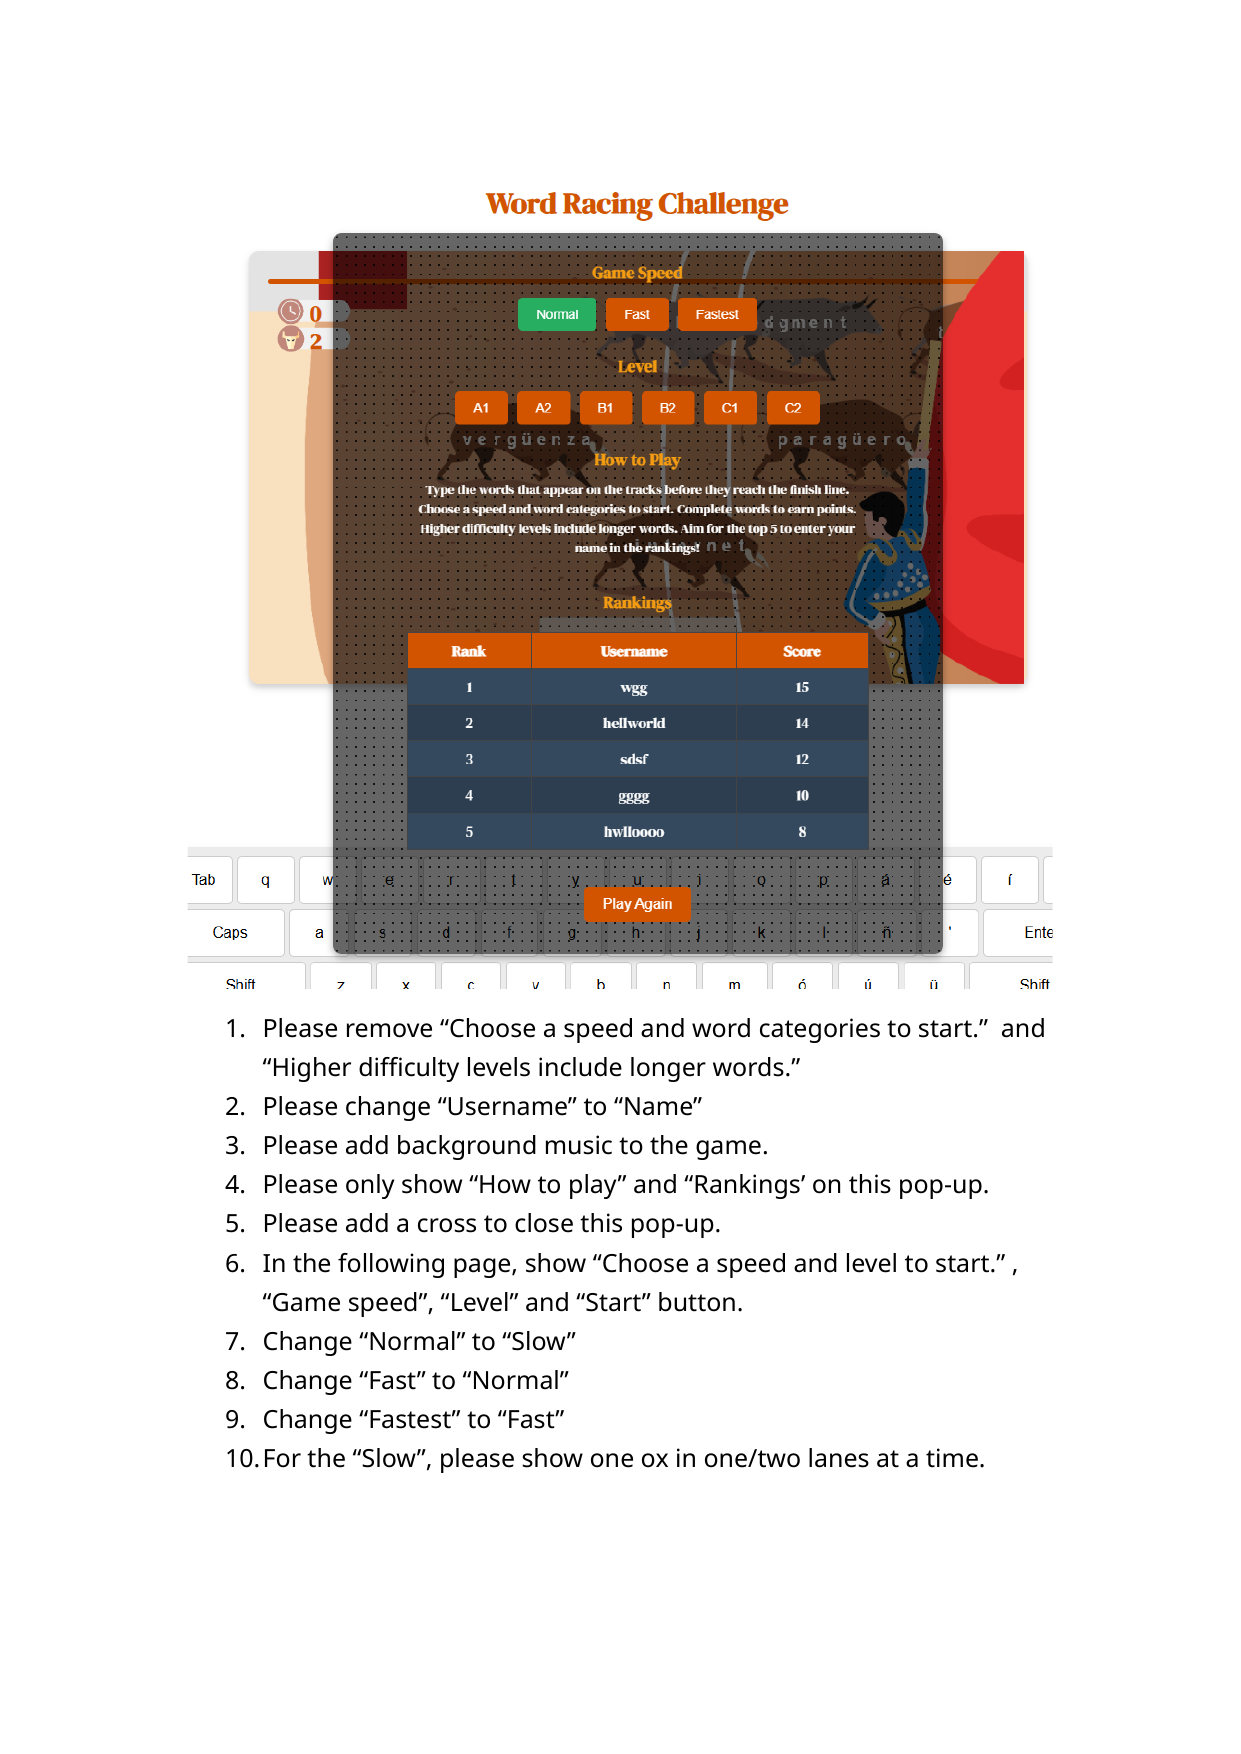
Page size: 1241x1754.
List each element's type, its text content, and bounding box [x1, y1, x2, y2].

list Please only show “How to play” and “Rankings’ on this pop-up. [225, 1167, 1053, 1201]
list Please change “Username” to “Name” [225, 1088, 1053, 1123]
list Please remove “Choose a speed and word categories to start.” and “Higher difficulty levels include longer words.” [225, 1010, 1053, 1083]
picture [187, 150, 1053, 989]
list Please add a cross to close this pop-up. [225, 1206, 1053, 1240]
list In the following page, show “Choose a speed and level to start.” , “Game speed”, “Level” and “Start” button. [225, 1245, 1053, 1318]
list Change “Normal” to “Slow” [225, 1323, 1053, 1358]
list Please add background music to the game. [225, 1128, 1053, 1162]
list Change “Fastest” to “Fast” [225, 1402, 1053, 1436]
list For the “Slow”, please show one ox in one/two lanes at a time. [225, 1441, 1053, 1475]
list Change “Fast” to “Normal” [225, 1363, 1053, 1397]
